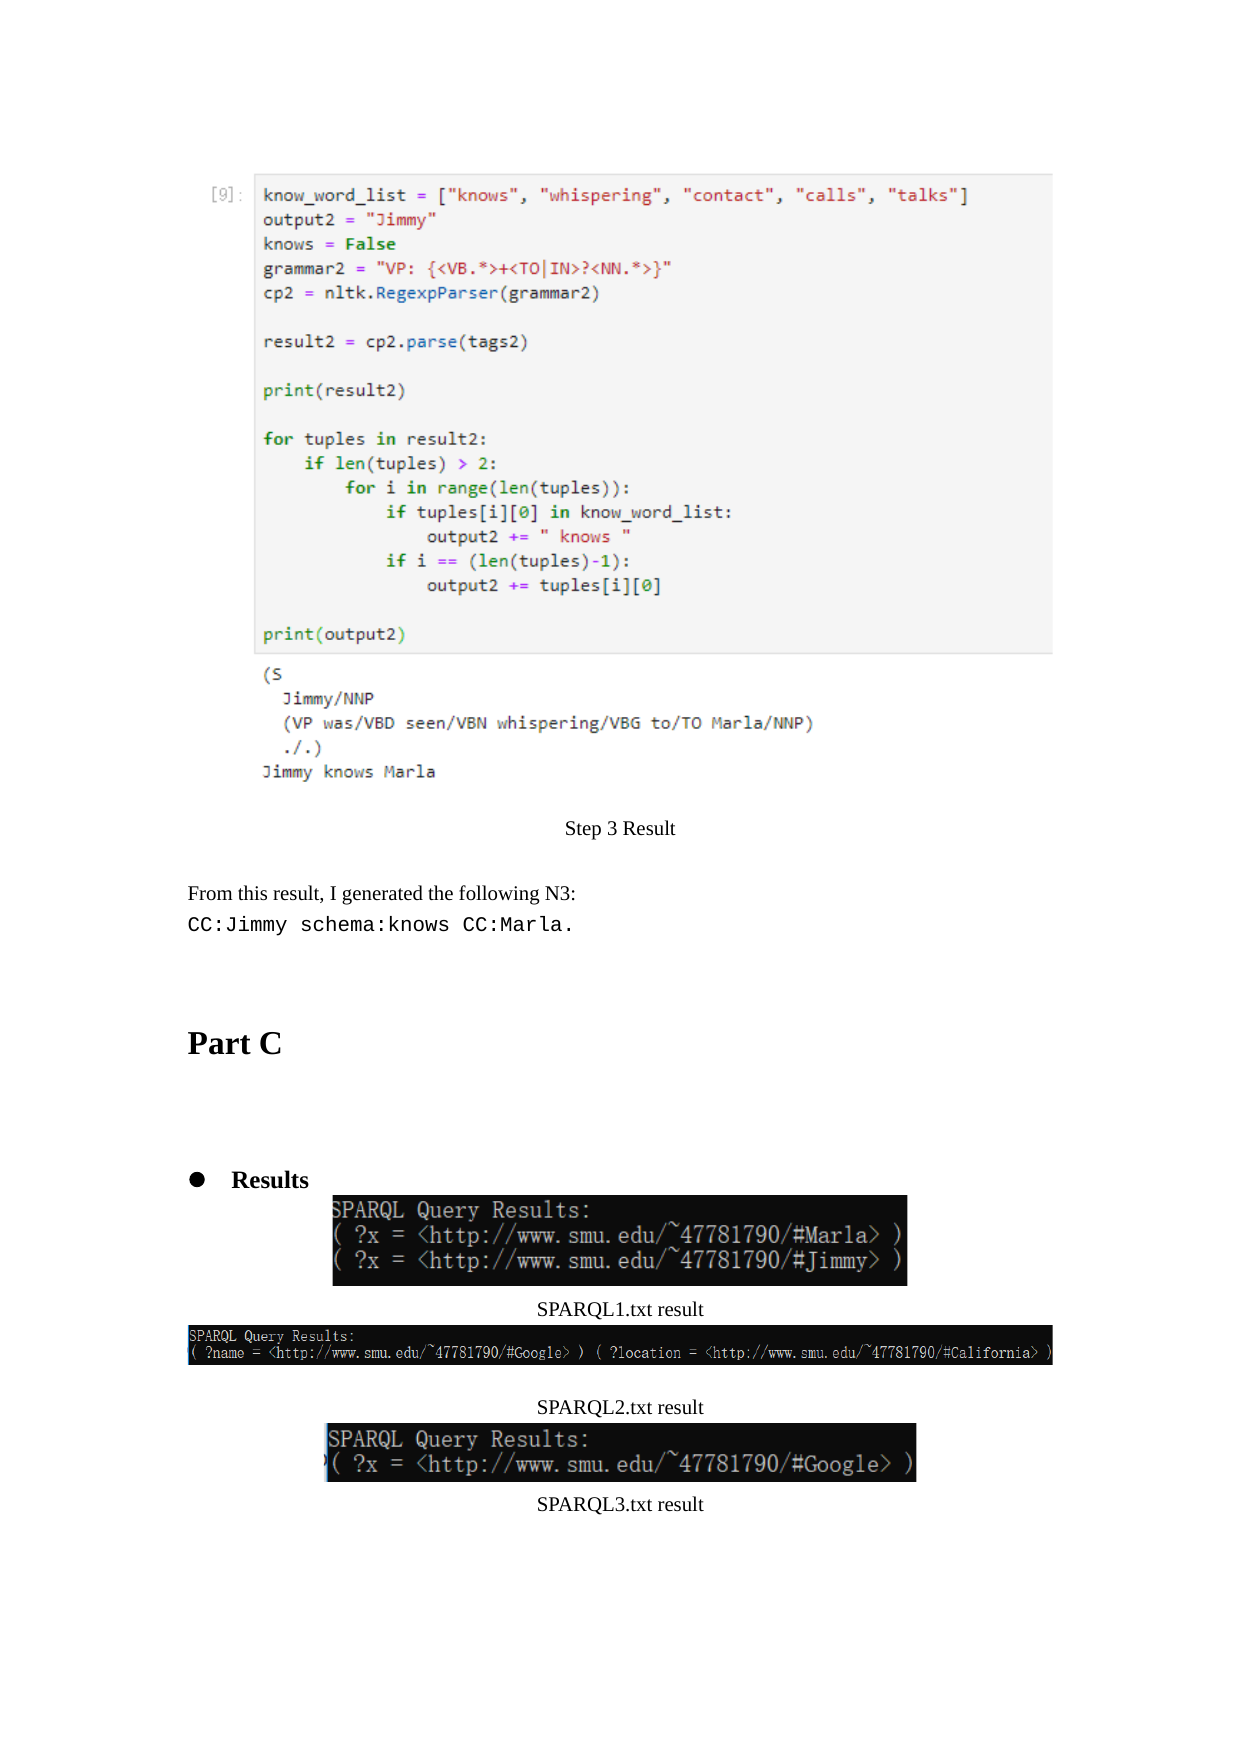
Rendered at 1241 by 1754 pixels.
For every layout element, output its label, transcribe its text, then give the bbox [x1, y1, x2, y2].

text Step 3 Result [187, 812, 1053, 844]
picture [187, 162, 1053, 792]
text SPARQL2.txt result [187, 1391, 1053, 1423]
list Results [187, 1163, 1053, 1196]
subtitle Part C [187, 1010, 1053, 1075]
text CC:Jimmy schema:knows CC:Marla. [187, 909, 1053, 942]
text SPARQL3.txt result [187, 1488, 1053, 1521]
text SPARQL1.txt result [187, 1293, 1053, 1325]
picture [187, 1325, 1053, 1365]
picture [323, 1423, 917, 1482]
picture [332, 1195, 908, 1286]
text From this result, I generated the following N3: [187, 877, 1053, 909]
